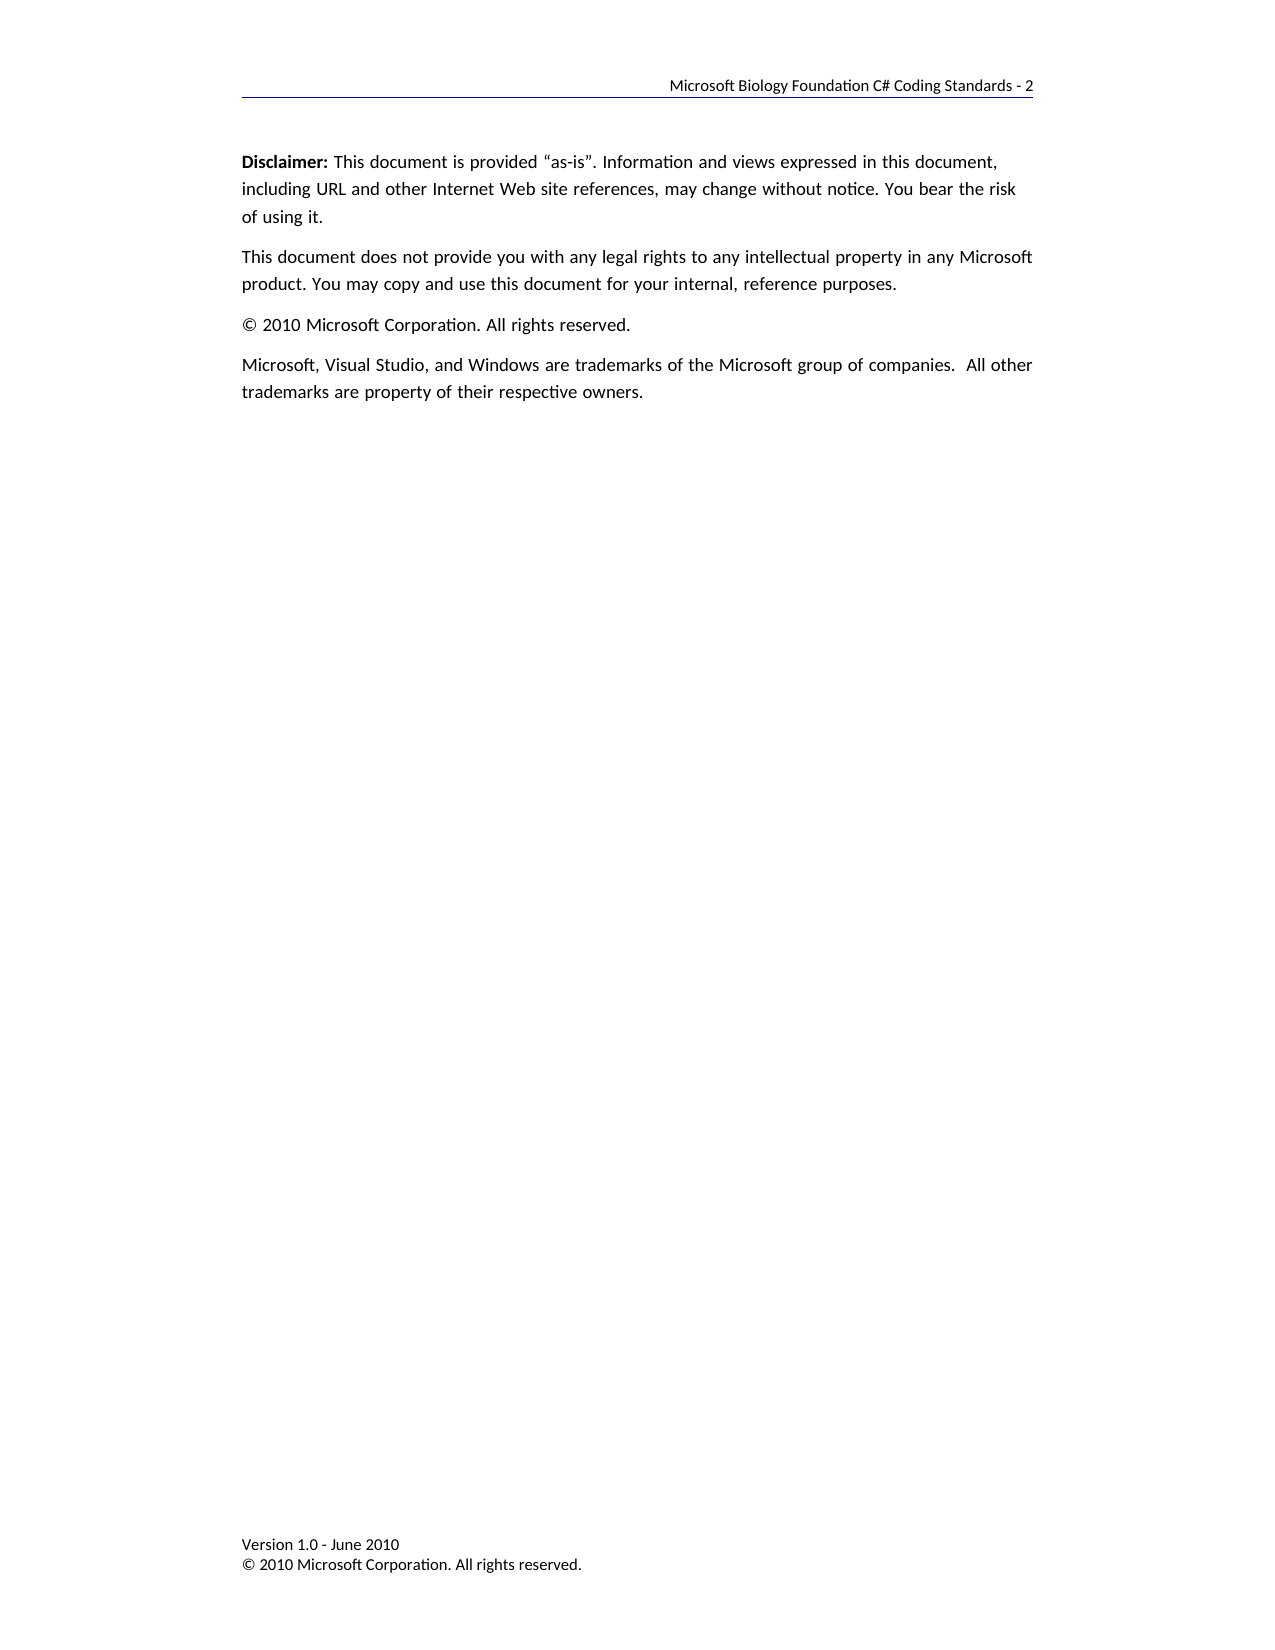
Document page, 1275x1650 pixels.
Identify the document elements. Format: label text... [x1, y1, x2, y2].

text Disclaimer: This document is provided “as-is”. Information and views expressed in this document, including URL and other Internet Web site references, may change without notice. You bear the risk of using it. [242, 150, 1033, 229]
text Microsoft, Visual Studio, and Windows are trademarks of the Microsoft group of companies. All other trademarks are property of their respective owners. [242, 353, 1033, 404]
text © 2010 Microsoft Corporation. All rights reserved. [242, 313, 1033, 336]
text This document does not provide you with any legal rights to any intellectual property in any Microsoft product. You may copy and use this document for your internal, reference purposes. [242, 246, 1033, 297]
